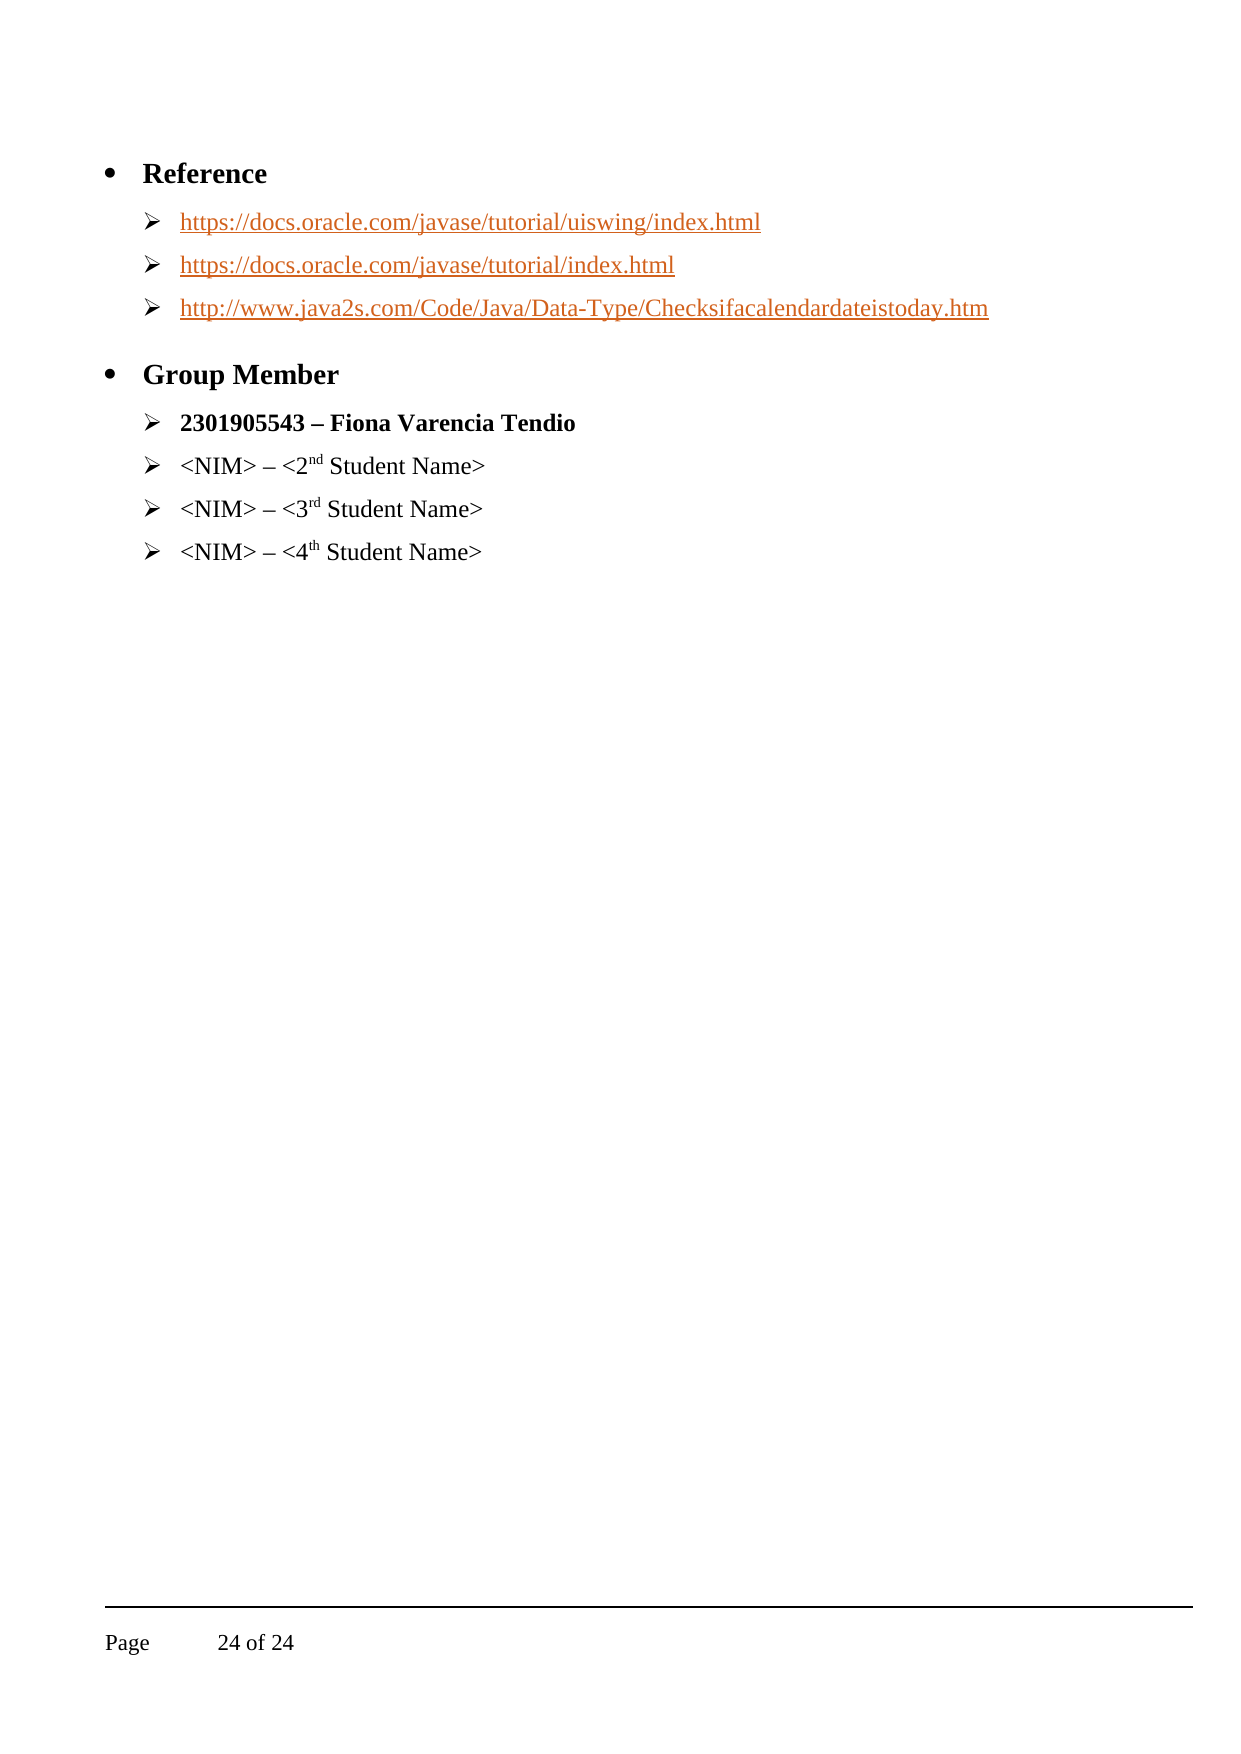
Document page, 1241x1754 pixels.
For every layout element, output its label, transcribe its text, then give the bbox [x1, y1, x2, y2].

list https://docs.oracle.com/javase/tutorial/uiswing/index.html [142, 207, 1135, 236]
list http://www.java2s.com/Code/Java/Data-Type/Checksifacalendardateistoday.htm [142, 293, 1135, 322]
list <NIM> – <2nd Student Name> [142, 451, 1135, 479]
list Group Member [105, 357, 1135, 391]
list https://docs.oracle.com/javase/tutorial/index.html [142, 250, 1135, 279]
list <NIM> – <3rd Student Name> [142, 494, 1135, 523]
list <NIM> – <4th Student Name> [142, 537, 1135, 566]
list Reference [105, 157, 1135, 190]
list 2301905543 – Fiona Varencia Tendio [142, 408, 1135, 436]
